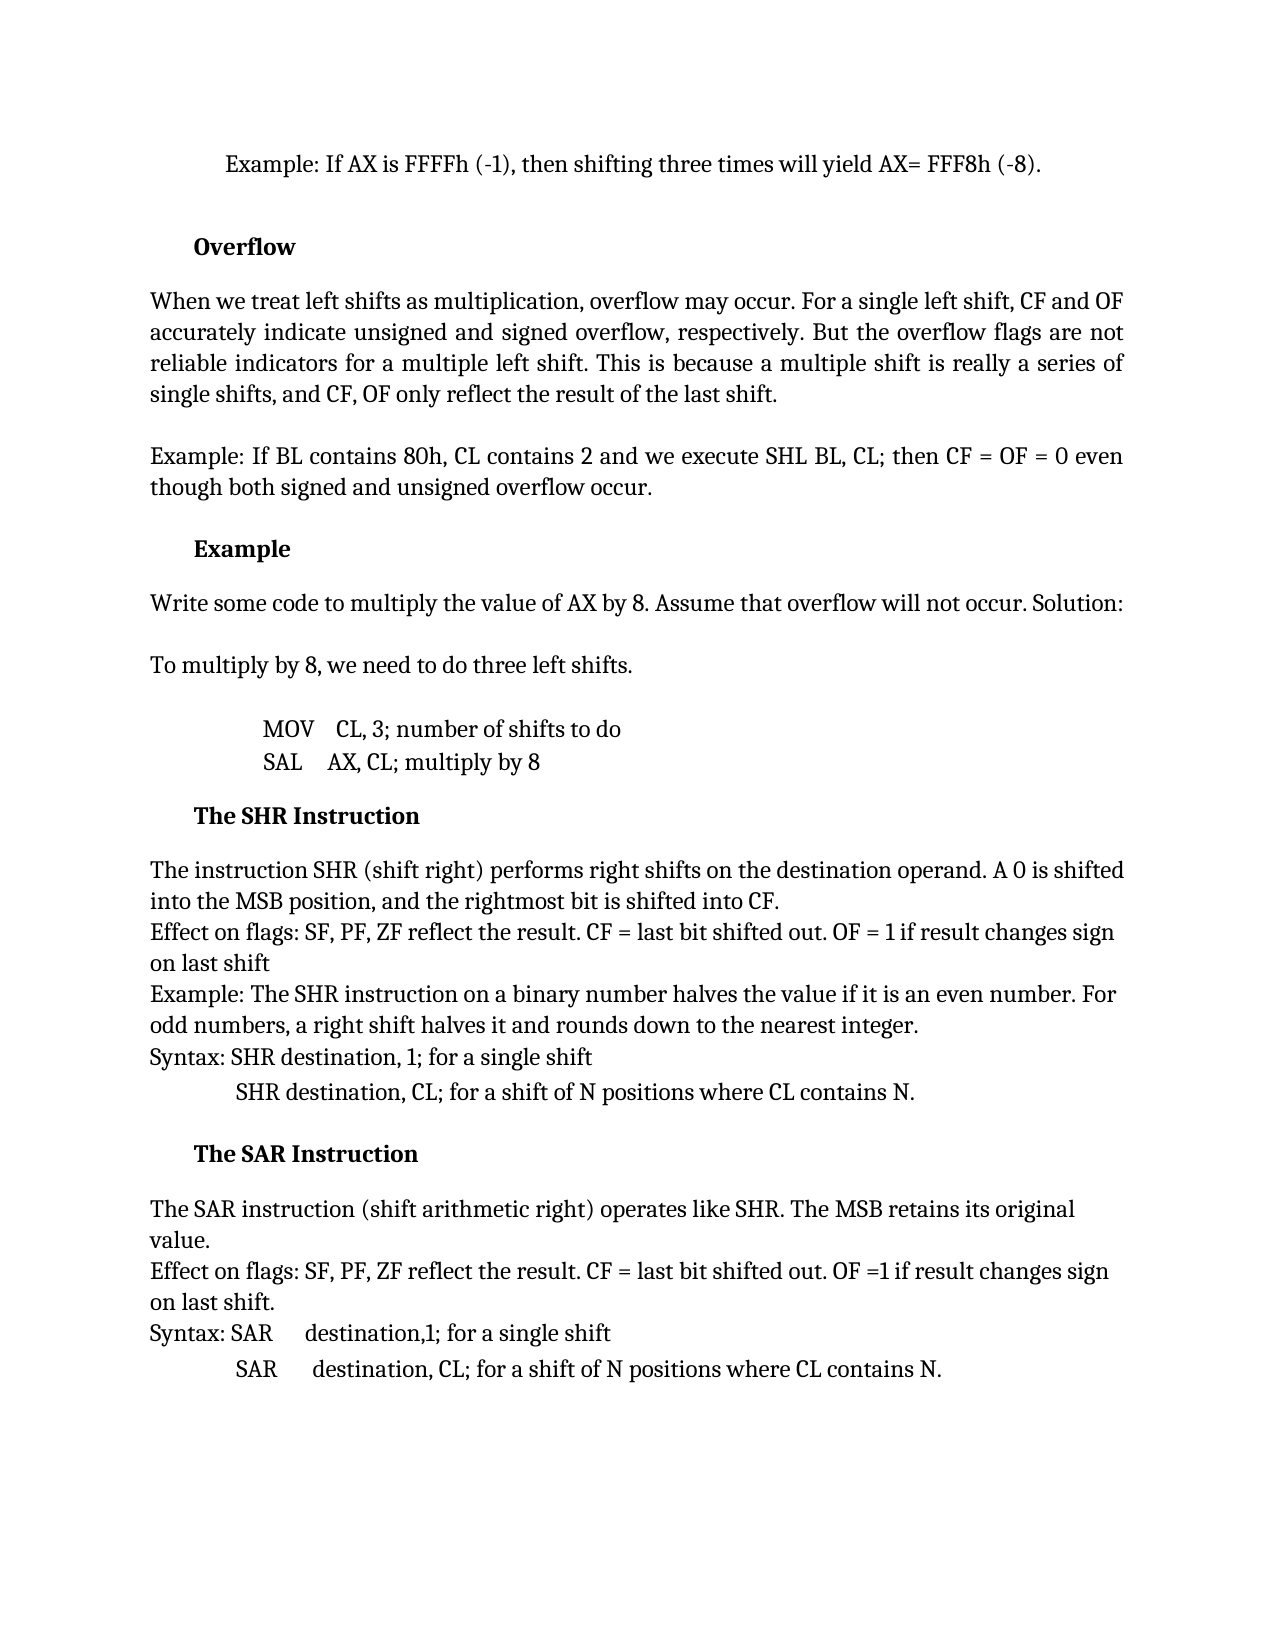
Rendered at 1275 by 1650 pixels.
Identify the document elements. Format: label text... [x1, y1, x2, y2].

text When we treat left shifts as multiplication, overflow may occur. For a single left shift, CF and OF accurately indicate unsigned and signed overflow, respectively. But the overflow flags are not reliable indicators for a multiple left shift. This is because a multiple shift is really a series of single shifts, and CF, OF only reflect the result of the last shift. [150, 287, 1126, 409]
text Effect on flags: SF, PF, ZF reflect the result. CF = last bit shifted out. OF =1 if result changes sign on last shift. [150, 1257, 1128, 1316]
subtitle Overflow [150, 233, 1237, 261]
subtitle The SHR Instruction [150, 802, 1237, 831]
text Example: The SHR instruction on a binary number halves the value if it is an even number. For odd numbers, a right shift halves it and rounds down to the nearest integer. [150, 980, 1128, 1040]
text Example: If AX is FFFFh (-1), then shifting three times will yield AX= FFF8h (-8). [225, 150, 1237, 179]
text The instruction SHR (shift right) performs right shifts on the destination operand. A 0 is shifted into the MSB position, and the rightmost bit is shifted into CF. [150, 856, 1128, 916]
subtitle Example [150, 535, 1237, 564]
text Syntax: SHR destination, 1; for a single shift [150, 1042, 1237, 1071]
text The SAR instruction (shift arithmetic right) operates like SHR. The MSB retains its original value. [150, 1194, 1128, 1254]
text Syntax: SAR destination,1; for a single shift [150, 1319, 1237, 1347]
text SAR destination, CL; for a shift of N positions where CL contains N. [236, 1354, 1237, 1383]
text MOV CL, 3; number of shifts to do SAL AX, CL; multiply by 8 [262, 715, 635, 777]
text Effect on flags: SF, PF, ZF reflect the result. CF = last bit shifted out. OF = 1 if result changes sign on last shift [150, 918, 1128, 978]
subtitle The SAR Instruction [150, 1140, 1237, 1169]
text SHR destination, CL; for a shift of N positions where CL contains N. [236, 1078, 1237, 1107]
text Write some code to multiply the value of AX by 8. Assume that overflow will not occur. Solution: To multiply by 8, we need to do three left shifts. [150, 589, 1128, 680]
text Example: If BL contains 80h, CL contains 2 and we execute SHL BL, CL; then CF = OF = 0 even though both signed and unsigned overflow occur. [150, 442, 1125, 502]
